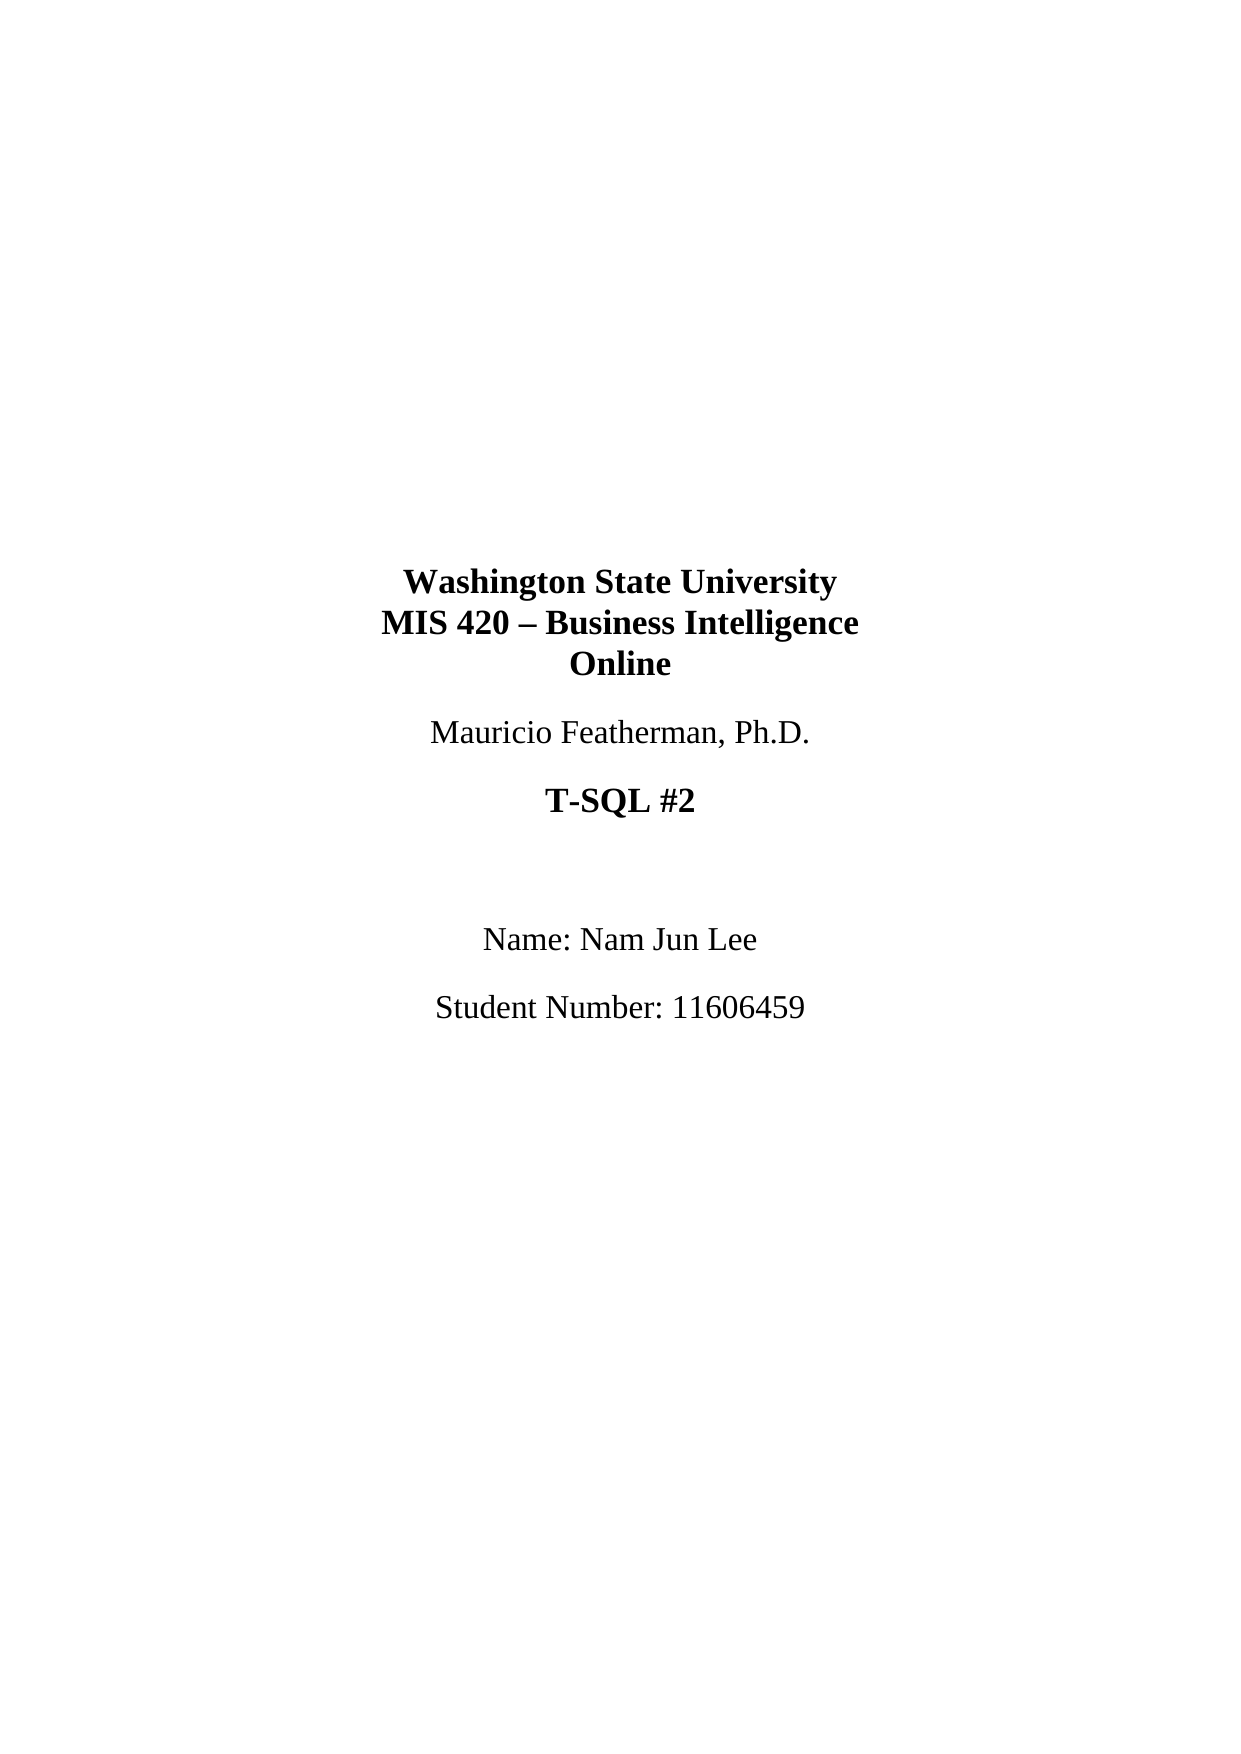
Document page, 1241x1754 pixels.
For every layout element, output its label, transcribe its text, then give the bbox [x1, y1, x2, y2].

text Mauricio Featherman, Ph.D. [150, 712, 1090, 750]
text Washington State University MIS 420 – Business Intelligence Online [150, 560, 1090, 683]
text Name: Nam Jun Lee [150, 919, 1090, 958]
text T-SQL #2 [150, 779, 1090, 820]
text Student Number: 11606459 [150, 987, 1090, 1025]
